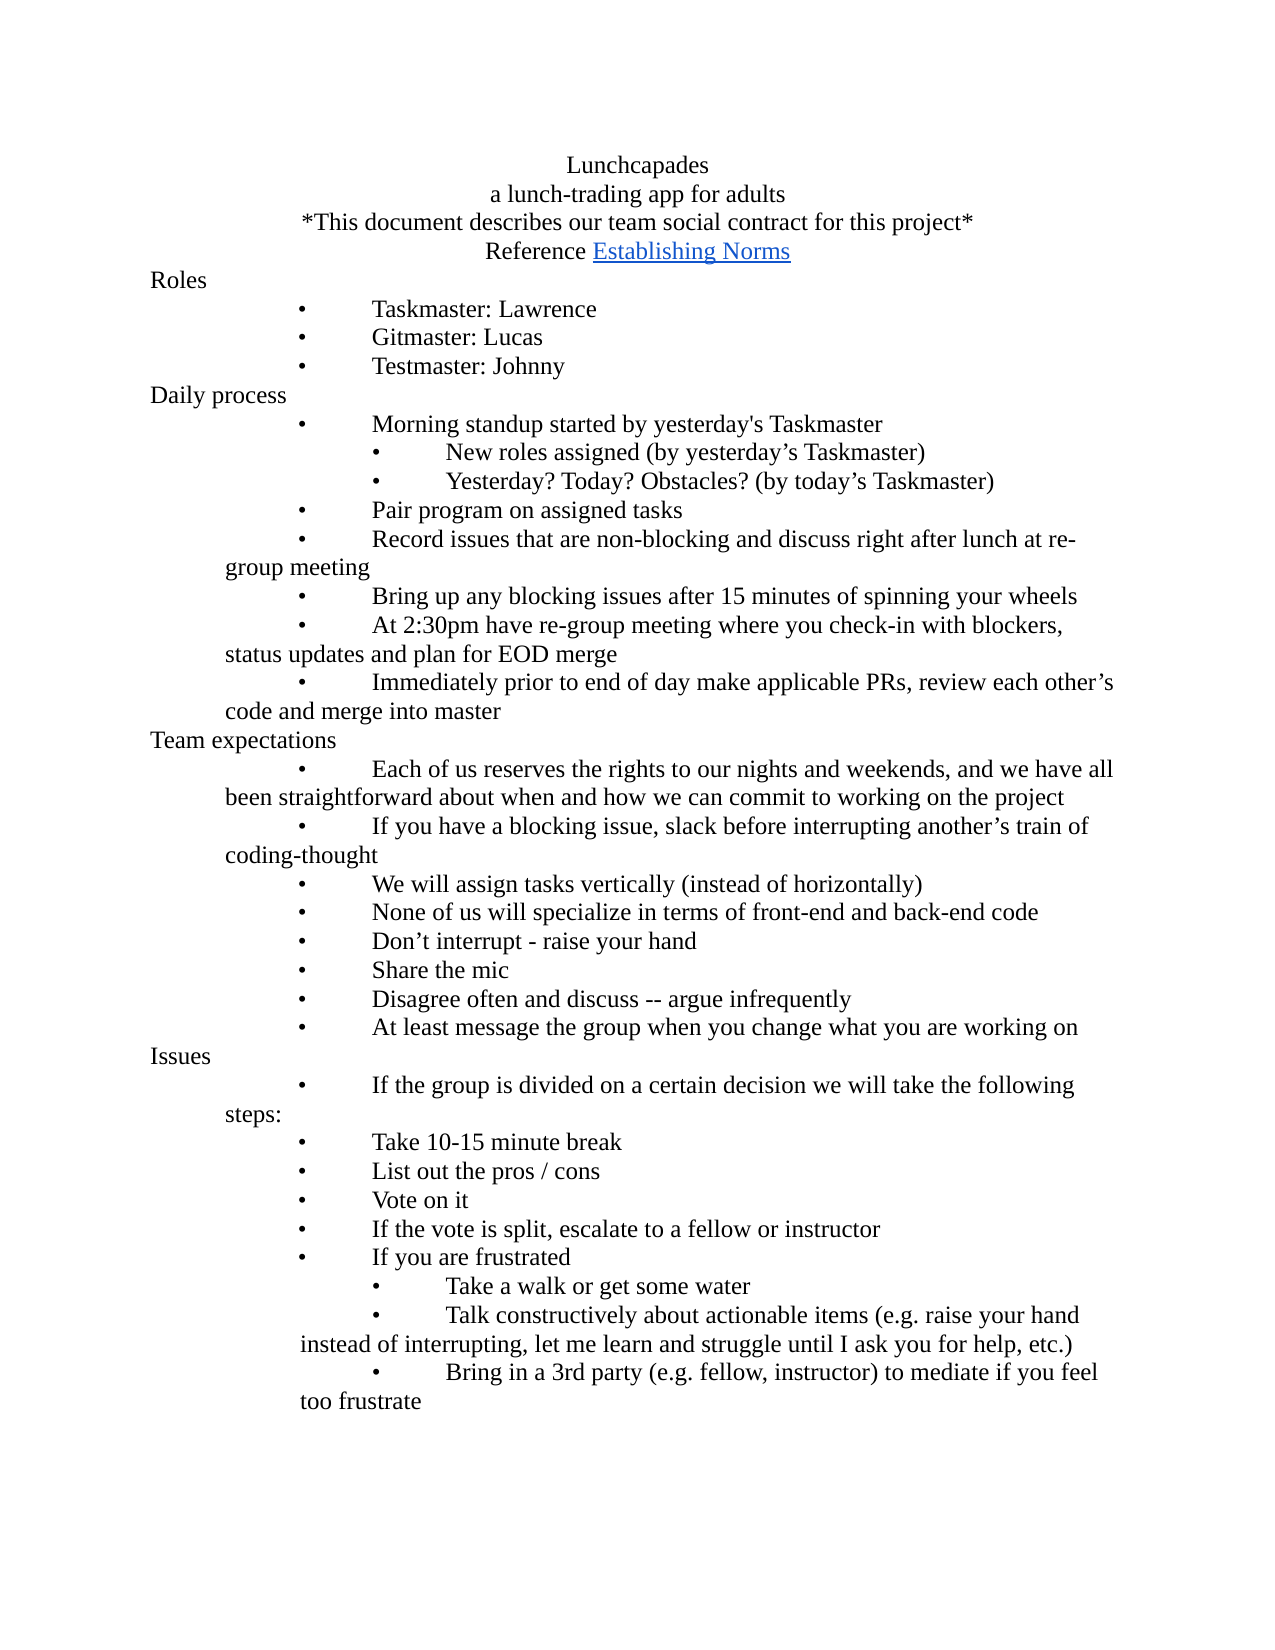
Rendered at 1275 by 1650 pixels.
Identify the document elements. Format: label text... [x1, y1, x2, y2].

text • If you are frustrated [225, 1242, 1125, 1271]
text *This document describes our team social contract for this project* [150, 207, 1125, 236]
text • Talk constructively about actionable items (e.g. raise your hand instead of interrupting, let me learn and struggle until I ask you for help, etc.) [300, 1300, 1125, 1357]
text • Take a walk or get some water [300, 1271, 1125, 1300]
text • Share the mic [225, 955, 1125, 984]
text • Yesterday? Today? Obstacles? (by today’s Taskmaster) [300, 466, 1125, 495]
text • Bring up any blocking issues after 15 minutes of spinning your wheels [225, 581, 1125, 610]
text • Testmaster: Johnny [225, 351, 1125, 380]
text • Immediately prior to end of day make applicable PRs, review each other’s code and merge into master [225, 667, 1125, 725]
text • Record issues that are non-blocking and discuss right after lunch at re-group meeting [225, 524, 1125, 581]
text • Disagree often and discuss -- argue infrequently [225, 984, 1125, 1012]
text Daily process [150, 380, 1125, 409]
text • Vote on it [225, 1185, 1125, 1214]
text • If the vote is split, escalate to a fellow or instructor [225, 1214, 1125, 1242]
text • New roles assigned (by yesterday’s Taskmaster) [300, 437, 1125, 466]
text • Bring in a 3rd party (e.g. fellow, instructor) to mediate if you feel too frustrate [300, 1357, 1125, 1415]
text Roles [150, 265, 1125, 294]
text • Pair program on assigned tasks [225, 495, 1125, 524]
text Lunchcapades [150, 150, 1125, 179]
text • If you have a blocking issue, slack before interrupting another’s train of coding-thought [225, 811, 1125, 869]
text • If the group is divided on a certain decision we will take the following steps: [225, 1070, 1125, 1127]
text • None of us will specialize in terms of front-end and back-end code [225, 897, 1125, 926]
text • We will assign tasks vertically (instead of horizontally) [225, 869, 1125, 897]
text • Taskmaster: Lawrence [225, 294, 1125, 322]
text Reference Establishing Norms [150, 236, 1125, 265]
text • At 2:30pm have re-group meeting where you check-in with blockers, status updates and plan for EOD merge [225, 610, 1125, 667]
text Issues [150, 1041, 1125, 1070]
text • Take 10-15 minute break [225, 1127, 1125, 1156]
text Team expectations [150, 725, 1125, 754]
text • List out the pros / cons [225, 1156, 1125, 1185]
text • At least message the group when you change what you are working on [225, 1012, 1125, 1041]
text a lunch-trading app for adults [150, 179, 1125, 207]
text • Each of us reserves the rights to our nights and weekends, and we have all been straightforward about when and how we can commit to working on the project [225, 754, 1125, 811]
text • Don’t interrupt - raise your hand [225, 926, 1125, 955]
text • Gitmaster: Lucas [225, 322, 1125, 351]
text • Morning standup started by yesterday's Taskmaster [225, 409, 1125, 437]
